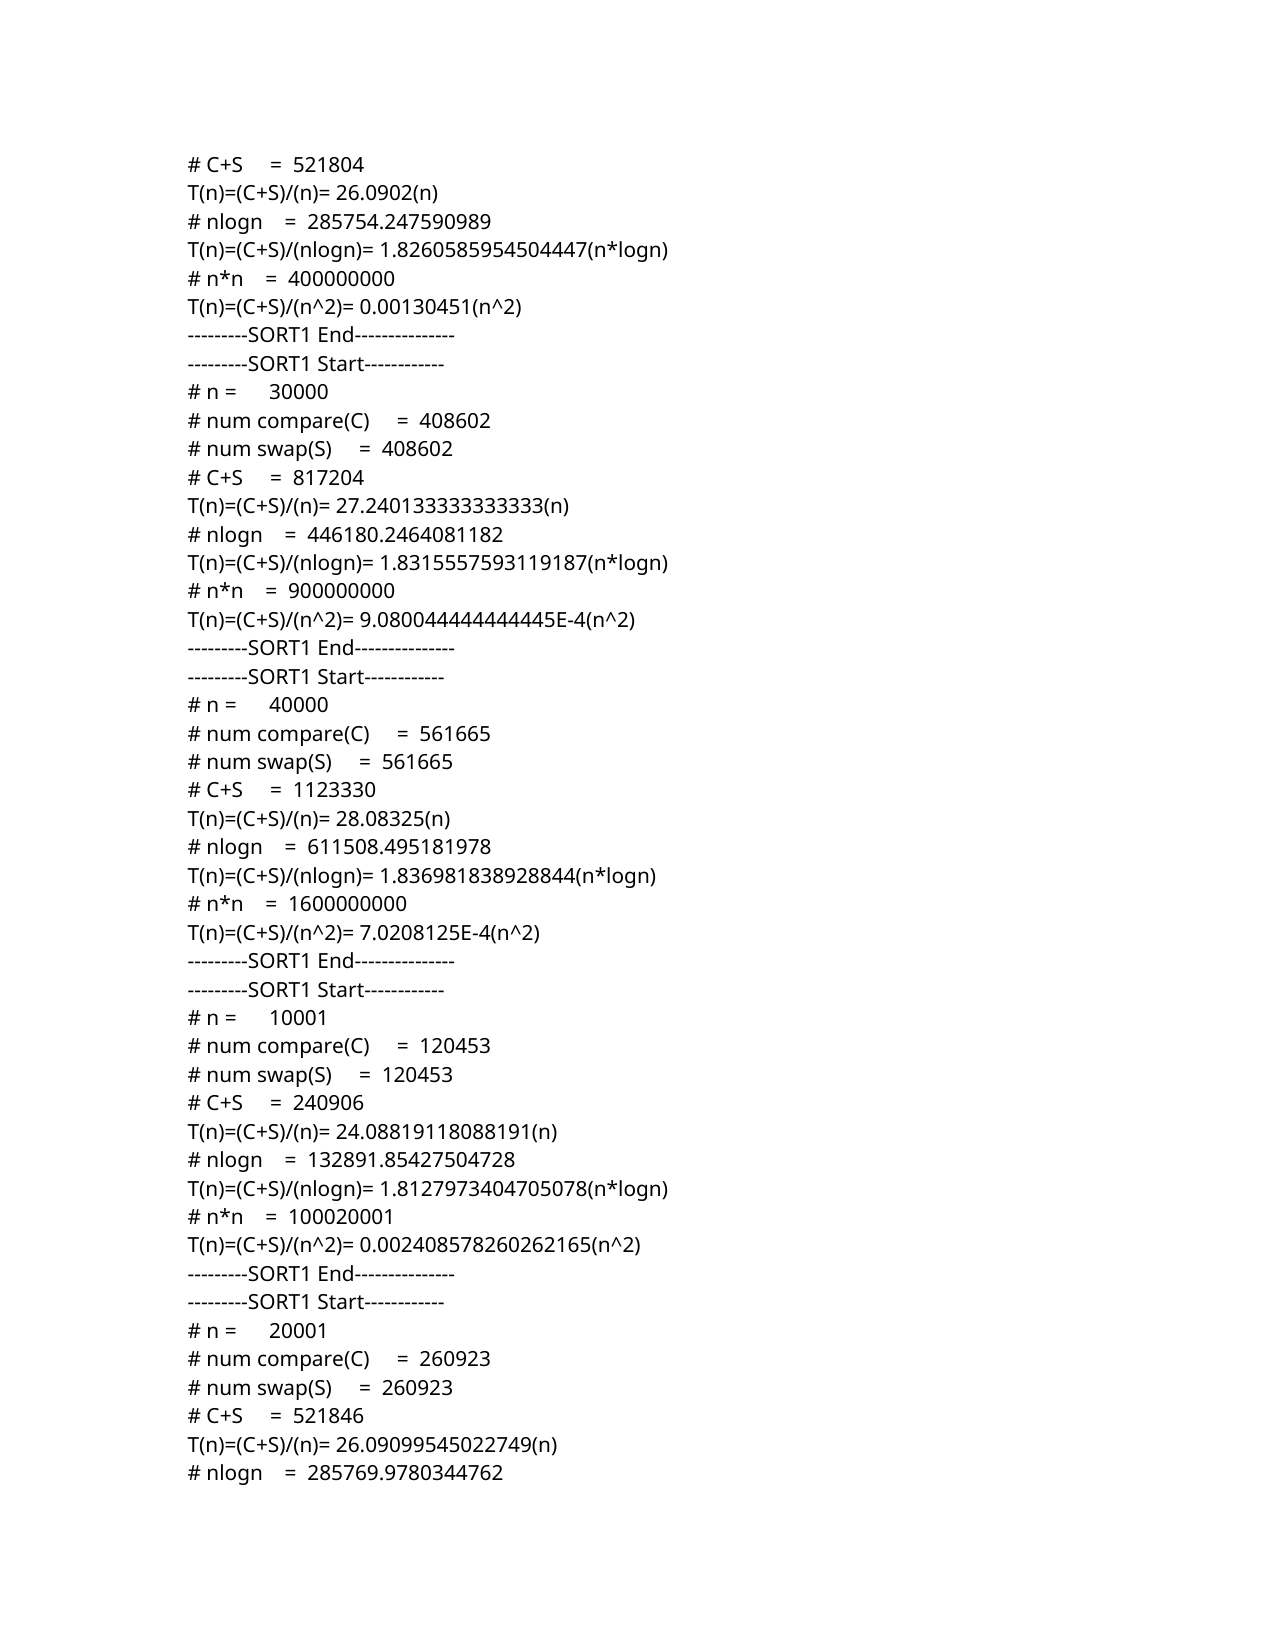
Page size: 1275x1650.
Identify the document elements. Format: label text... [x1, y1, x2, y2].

text # num compare(C) = 561665 [187, 719, 1087, 747]
text # C+S = 1123330 [187, 776, 1087, 804]
text # num compare(C) = 260923 [187, 1344, 1087, 1373]
text # num swap(S) = 408602 [187, 434, 1087, 463]
text ---------SORT1 Start------------ [187, 1287, 1087, 1316]
text # n*n = 900000000 [187, 577, 1087, 605]
text T(n)=(C+S)/(n)= 26.09099545022749(n) [187, 1430, 1087, 1458]
text # n = 40000 [187, 690, 1087, 719]
text # C+S = 240906 [187, 1088, 1087, 1117]
text T(n)=(C+S)/(nlogn)= 1.8315557593119187(n*logn) [187, 548, 1087, 577]
text T(n)=(C+S)/(nlogn)= 1.8127973404705078(n*logn) [187, 1174, 1087, 1202]
text ---------SORT1 End--------------- [187, 946, 1087, 975]
text ---------SORT1 End--------------- [187, 321, 1087, 349]
text T(n)=(C+S)/(n^2)= 0.002408578260262165(n^2) [187, 1231, 1087, 1259]
text # C+S = 817204 [187, 463, 1087, 491]
text T(n)=(C+S)/(n)= 26.0902(n) [187, 178, 1087, 207]
text # n = 30000 [187, 377, 1087, 406]
text # num compare(C) = 408602 [187, 406, 1087, 434]
text ---------SORT1 Start------------ [187, 975, 1087, 1003]
text # num compare(C) = 120453 [187, 1032, 1087, 1060]
text T(n)=(C+S)/(nlogn)= 1.836981838928844(n*logn) [187, 861, 1087, 889]
text # n*n = 1600000000 [187, 889, 1087, 918]
text T(n)=(C+S)/(nlogn)= 1.8260585954504447(n*logn) [187, 235, 1087, 264]
text # C+S = 521846 [187, 1401, 1087, 1430]
text # nlogn = 285754.247590989 [187, 207, 1087, 235]
text # nlogn = 285769.9780344762 [187, 1458, 1087, 1487]
text # n = 20001 [187, 1316, 1087, 1344]
text T(n)=(C+S)/(n)= 24.08819118088191(n) [187, 1117, 1087, 1145]
text # n*n = 400000000 [187, 264, 1087, 292]
text T(n)=(C+S)/(n^2)= 0.00130451(n^2) [187, 292, 1087, 321]
text ---------SORT1 Start------------ [187, 662, 1087, 690]
text # nlogn = 446180.2464081182 [187, 520, 1087, 548]
text # n = 10001 [187, 1003, 1087, 1032]
text ---------SORT1 End--------------- [187, 1259, 1087, 1287]
text T(n)=(C+S)/(n^2)= 7.0208125E-4(n^2) [187, 918, 1087, 946]
text # C+S = 521804 [187, 150, 1087, 178]
text # n*n = 100020001 [187, 1202, 1087, 1231]
text # num swap(S) = 260923 [187, 1373, 1087, 1401]
text # nlogn = 611508.495181978 [187, 832, 1087, 861]
text # nlogn = 132891.85427504728 [187, 1145, 1087, 1174]
text # num swap(S) = 561665 [187, 747, 1087, 776]
text T(n)=(C+S)/(n)= 27.240133333333333(n) [187, 491, 1087, 520]
text # num swap(S) = 120453 [187, 1060, 1087, 1088]
text T(n)=(C+S)/(n^2)= 9.080044444444445E-4(n^2) [187, 605, 1087, 633]
text ---------SORT1 Start------------ [187, 349, 1087, 377]
text ---------SORT1 End--------------- [187, 633, 1087, 662]
text T(n)=(C+S)/(n)= 28.08325(n) [187, 804, 1087, 832]
